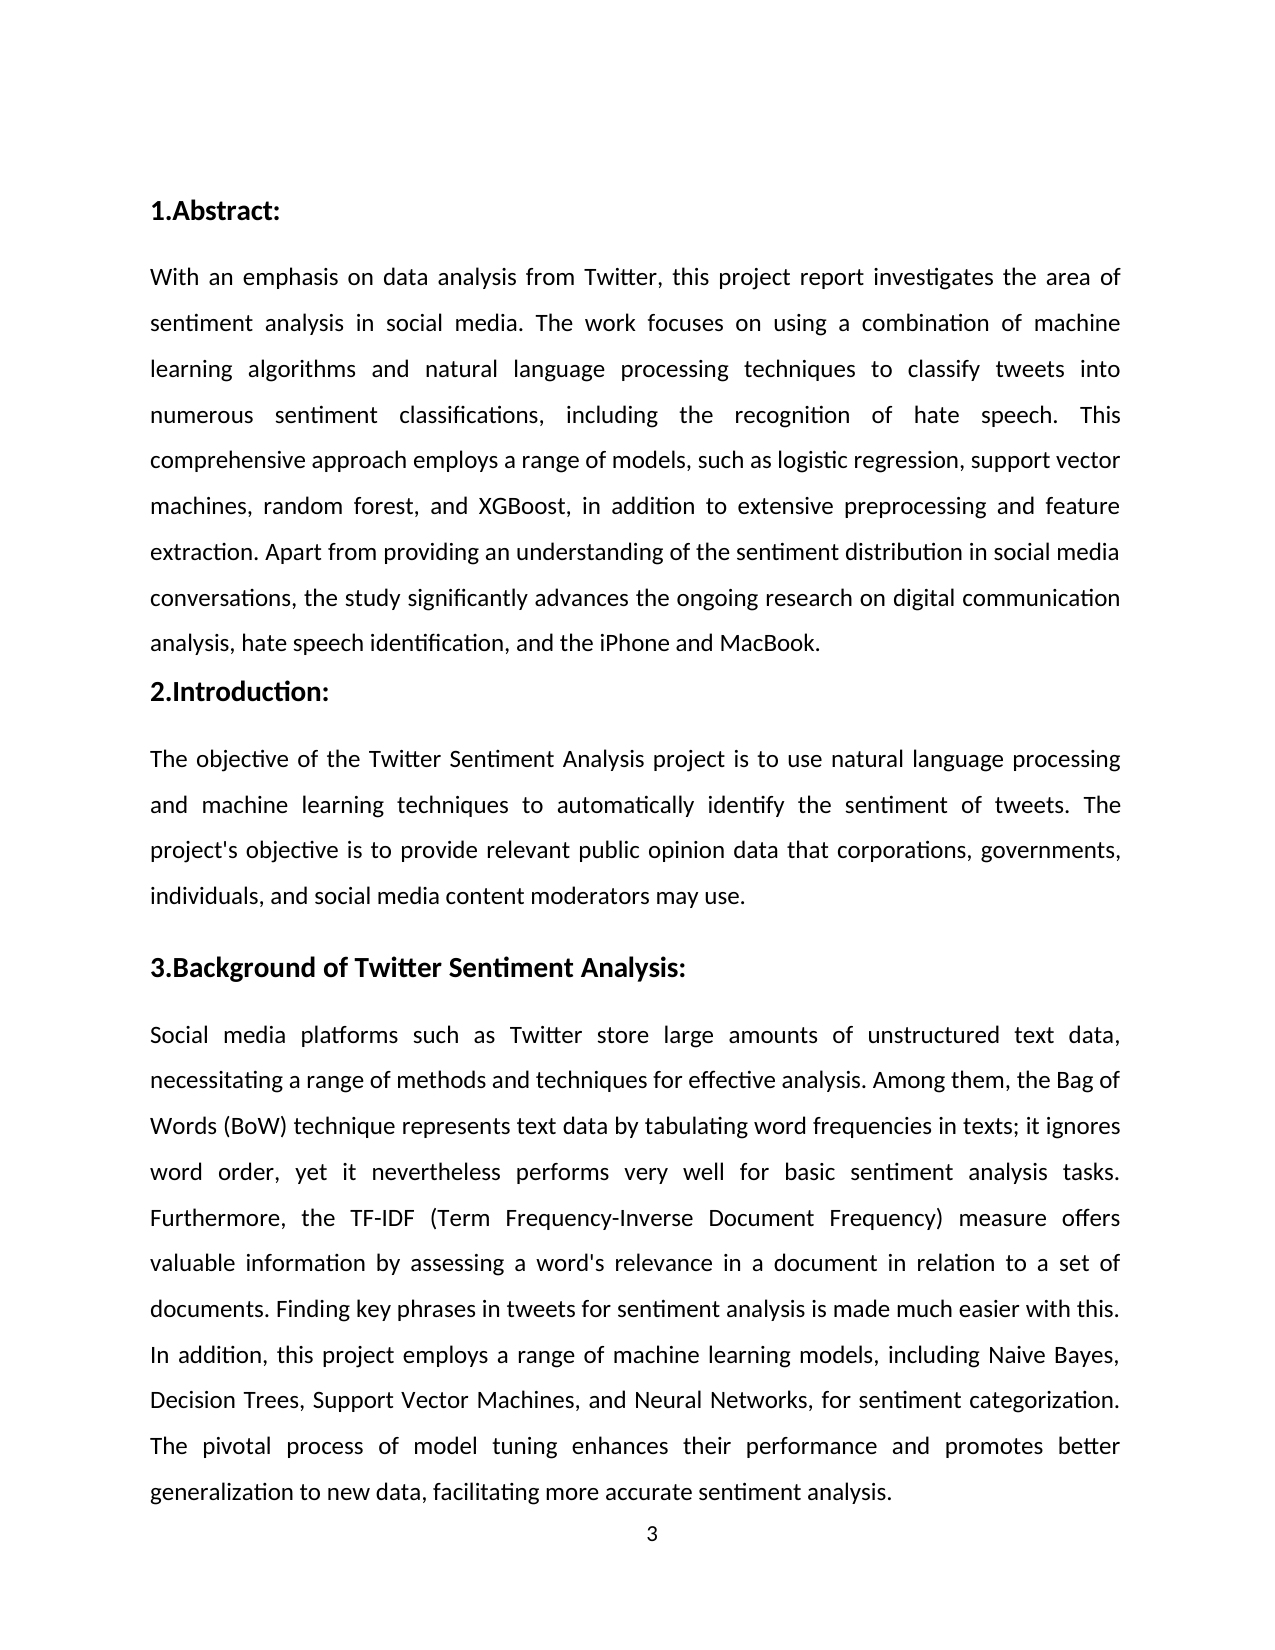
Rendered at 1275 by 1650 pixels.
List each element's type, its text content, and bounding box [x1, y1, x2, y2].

text With an emphasis on data analysis from Twitter, this project report investigates the area of sentiment analysis in social media. The work focuses on using a combination of machine learning algorithms and natural language processing techniques to classify tweets into numerous sentiment classifications, including the recognition of hate speech. This comprehensive approach employs a range of models, such as logistic regression, support vector machines, random forest, and XGBoost, in addition to extensive preprocessing and feature extraction. Apart from providing an understanding of the sentiment distribution in social media conversations, the study significantly advances the ongoing research on digital communication analysis, hate speech identification, and the iPhone and MacBook. [150, 262, 1122, 658]
subtitle 2.Introduction: [150, 673, 1164, 709]
text The objective of the Twitter Sentiment Analysis project is to use natural language processing and machine learning techniques to automatically identify the sentiment of tweets. The project's objective is to provide relevant public opinion data that corporations, governments, individuals, and social media content moderators may use. [150, 743, 1123, 911]
subtitle 1.Abstract: [150, 192, 1164, 227]
subtitle 3.Background of Twitter Sentiment Analysis: [150, 949, 1164, 984]
text Social media platforms such as Twitter store large amounts of unstructured text data, necessitating a range of methods and techniques for effective analysis. Among them, the Bag of Words (BoW) technique represents text data by tabulating word frequencies in texts; it ignores word order, yet it nevertheless performs very well for basic sentiment analysis tasks. Furthermore, the TF-IDF (Term Frequency-Inverse Document Frequency) measure offers valuable information by assessing a word's relevance in a document in relation to a set of documents. Finding key phrases in tweets for sentiment analysis is made much easier with this. In addition, this project employs a range of machine learning models, including Naive Bayes, Decision Trees, Support Vector Machines, and Neural Networks, for sentiment categorization. The pivotal process of model tuning enhances their performance and promotes better generalization to new data, facilitating more accurate sentiment analysis. [150, 1019, 1122, 1507]
